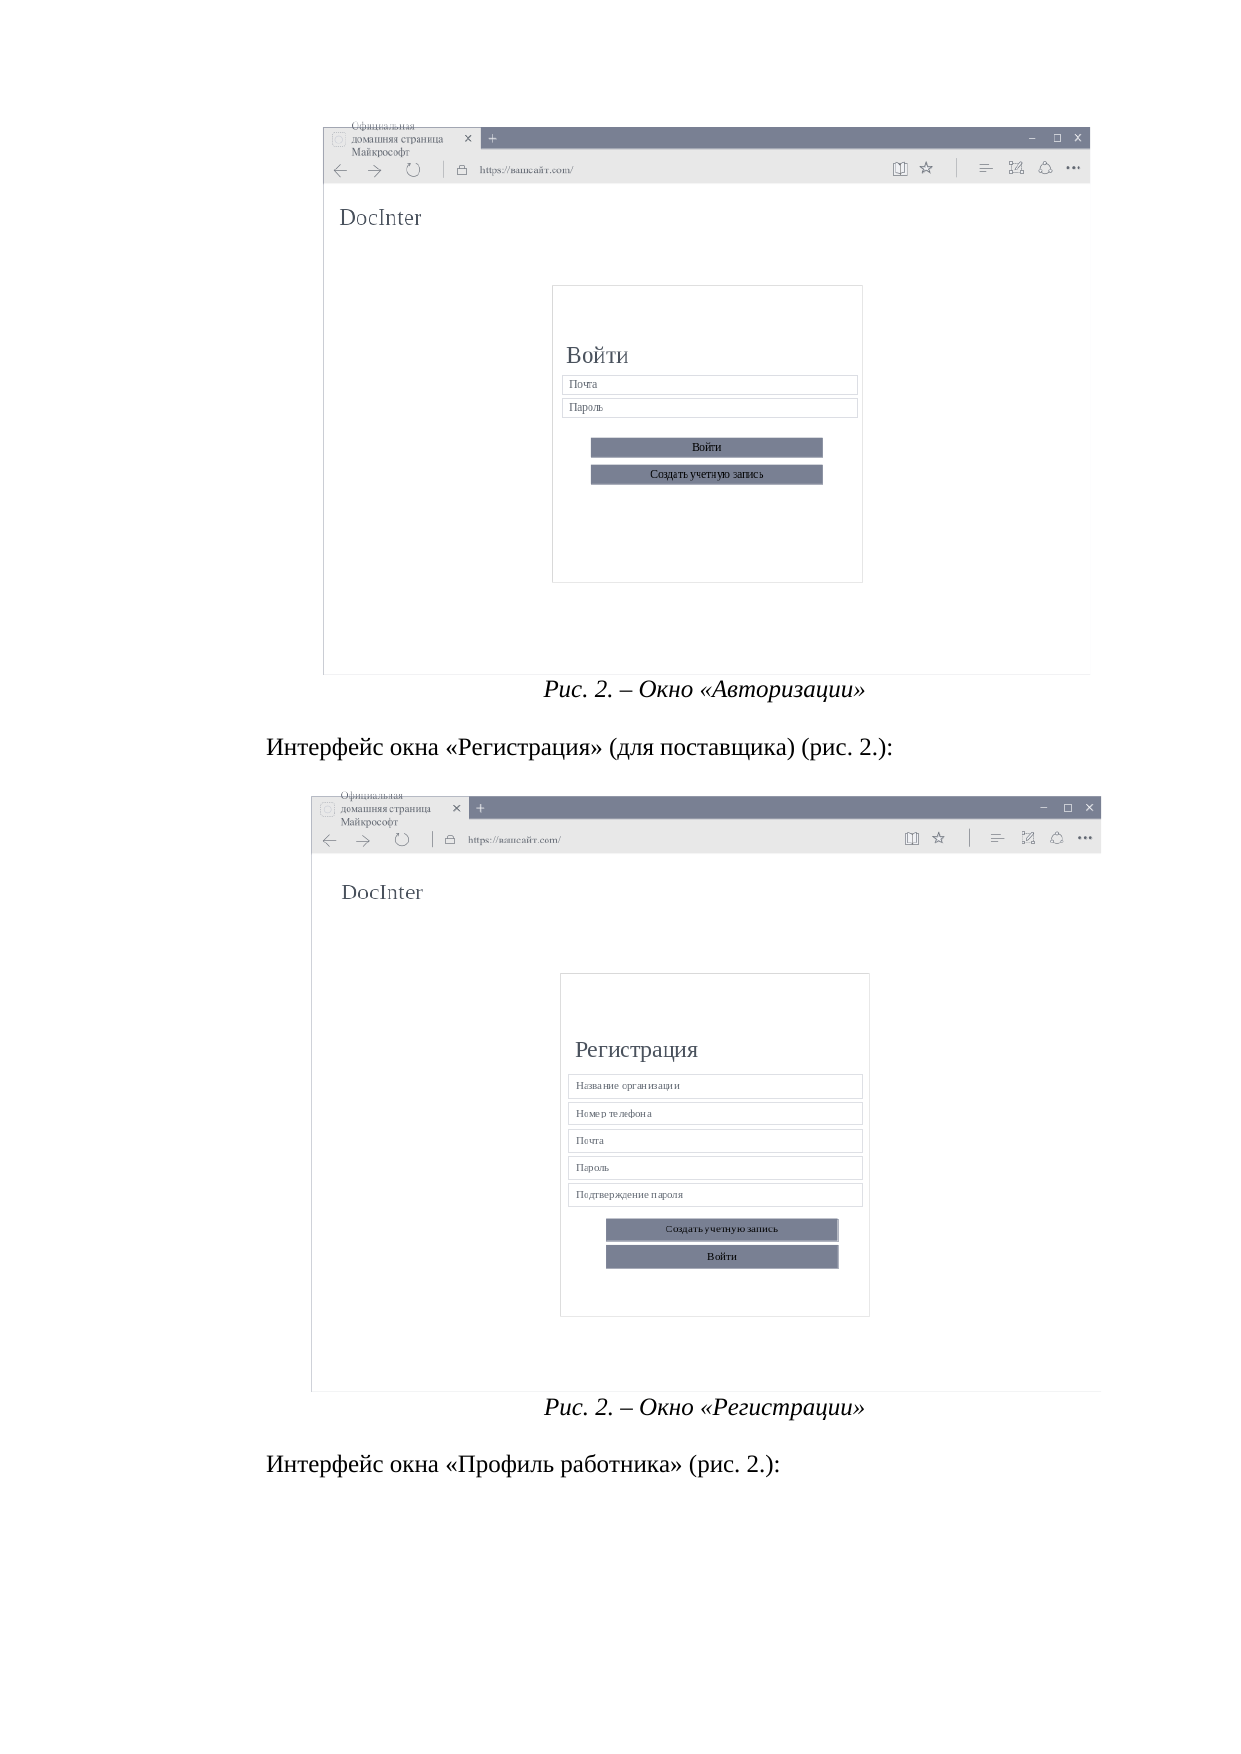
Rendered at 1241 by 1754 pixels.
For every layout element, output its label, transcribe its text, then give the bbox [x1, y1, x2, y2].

text Интерфейс окна «Регистрация» (для поставщика) (рис. 2.): [192, 732, 1146, 761]
text Рис. 2. – Окно «Регистрации» [192, 1392, 1146, 1421]
text Рис. 2. – Окно «Авторизации» [192, 674, 1146, 703]
text Интерфейс окна «Профиль работника» (рис. 2.): [192, 1449, 1146, 1478]
